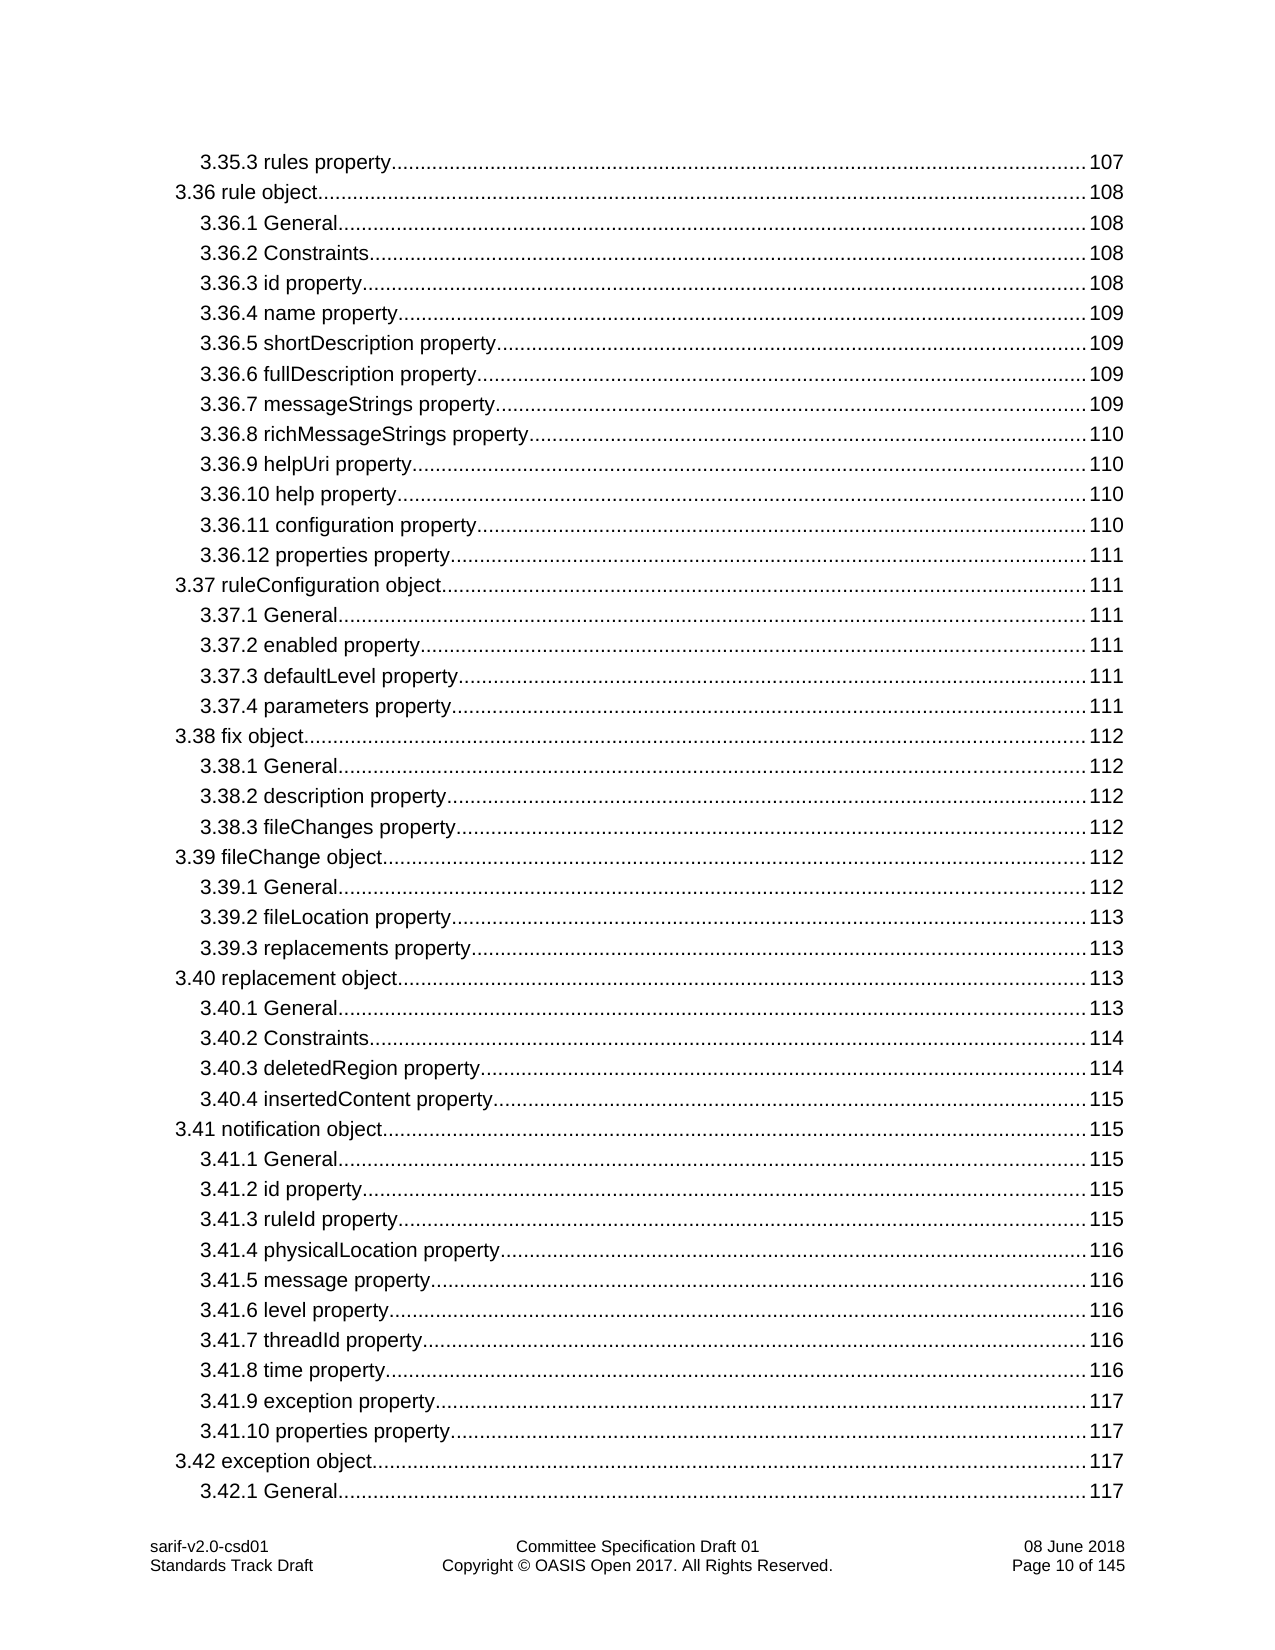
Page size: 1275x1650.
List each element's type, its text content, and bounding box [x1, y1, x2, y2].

text 3.37.2 enabled property 111 [200, 633, 1125, 657]
text 3.36.8 richMessageStrings property 110 [200, 422, 1125, 446]
text 3.38.3 fileChanges property 112 [200, 814, 1125, 838]
text 3.38.2 description property 112 [200, 784, 1125, 808]
text 3.36.9 helpUri property 110 [200, 452, 1125, 476]
text 3.41.9 exception property 117 [200, 1388, 1125, 1412]
text 3.36.11 configuration property 110 [200, 512, 1125, 536]
text 3.36.2 Constraints 108 [200, 241, 1125, 264]
text 3.37.3 defaultLevel property 111 [200, 663, 1125, 687]
text 3.42.1 General 117 [200, 1479, 1125, 1503]
text 3.36.3 id property 108 [200, 271, 1125, 295]
text 3.41.7 threadId property 116 [200, 1328, 1125, 1352]
text 3.41 notification object 115 [175, 1117, 1125, 1141]
text 3.39.3 replacements property 113 [200, 935, 1125, 959]
text 3.37.4 parameters property 111 [200, 694, 1125, 718]
text 3.37.1 General 111 [200, 603, 1125, 627]
text 3.41.5 message property 116 [200, 1268, 1125, 1292]
text 3.36.10 help property 110 [200, 482, 1125, 506]
text 3.41.3 ruleId property 115 [200, 1207, 1125, 1231]
text 3.36.4 name property 109 [200, 301, 1125, 325]
text 3.35.3 rules property 107 [200, 150, 1125, 174]
text 3.36.12 properties property 111 [200, 543, 1125, 567]
text 3.41.2 id property 115 [200, 1177, 1125, 1201]
text 3.36.6 fullDescription property 109 [200, 361, 1125, 385]
text 3.37 ruleConfiguration object 111 [175, 573, 1125, 597]
text 3.41.8 time property 116 [200, 1358, 1125, 1382]
text 3.40 replacement object 113 [175, 966, 1125, 989]
text 3.39.1 General 112 [200, 875, 1125, 899]
text 3.36.1 General 108 [200, 210, 1125, 234]
text 3.38.1 General 112 [200, 754, 1125, 778]
text 3.36.5 shortDescription property 109 [200, 331, 1125, 355]
text 3.42 exception object 117 [175, 1449, 1125, 1473]
text 3.40.2 Constraints 114 [200, 1026, 1125, 1050]
text 3.41.10 properties property 117 [200, 1419, 1125, 1443]
text 3.36 rule object 108 [175, 180, 1125, 204]
text 3.40.4 insertedContent property 115 [200, 1086, 1125, 1110]
text 3.41.1 General 115 [200, 1147, 1125, 1171]
text 3.40.1 General 113 [200, 996, 1125, 1020]
text 3.38 fix object 112 [175, 724, 1125, 748]
text 3.40.3 deletedRegion property 114 [200, 1056, 1125, 1080]
text 3.41.6 level property 116 [200, 1298, 1125, 1322]
text 3.41.4 physicalLocation property 116 [200, 1237, 1125, 1261]
text 3.39.2 fileLocation property 113 [200, 905, 1125, 929]
text 3.36.7 messageStrings property 109 [200, 392, 1125, 416]
text 3.39 fileChange object 112 [175, 845, 1125, 869]
